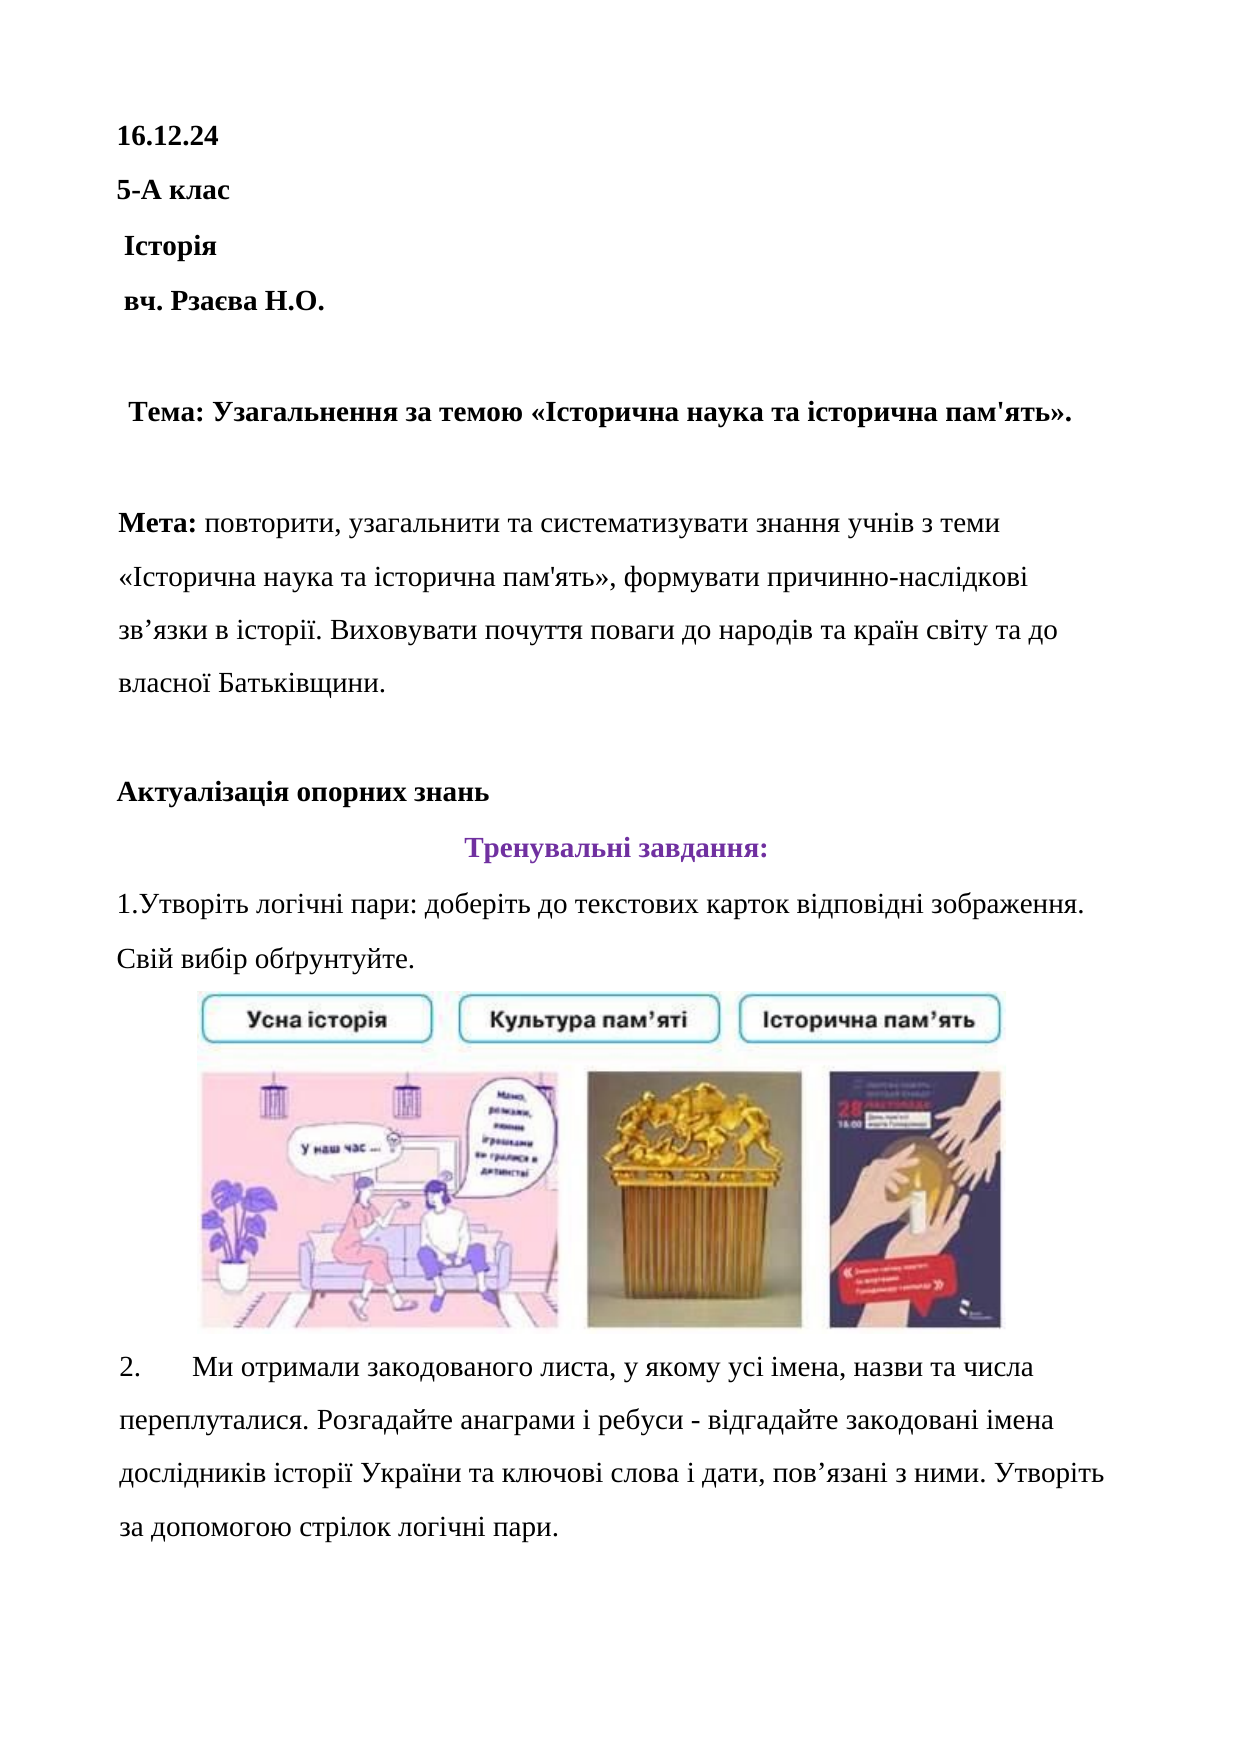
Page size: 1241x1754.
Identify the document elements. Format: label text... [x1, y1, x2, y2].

list Ми отримали закодованого листа, у якому усі імена, назви та числа переплуталися. Розгадайте анаграми і ребуси - відгадайте закодовані імена дослідників історії України та ключові слова і дати, пов’язані з ними. Утворіть за допомогою стрілок логічні пари. [119, 1349, 1112, 1542]
text Тема: Узагальнення за темою «Історична наука та історична пам'ять». [128, 394, 1112, 428]
text 16.12.24 [116, 118, 1112, 152]
picture [197, 991, 1007, 1334]
text 1.Утворіть логічні пари: доберіть до текстових карток відповідні зображення. [116, 886, 1112, 920]
text Мета: повторити, узагальнити та систематизувати знання учнів з теми «Історична наука та історична пам'ять», формувати причинно-наслідкові зв’язки в історії. Виховувати почуття поваги до народів та країн світу та до власної Батьківщини. [118, 505, 1112, 699]
text вч. Рзаєва Н.О. [116, 283, 332, 317]
text Тренувальні завдання: [116, 831, 1112, 864]
text 5-А клас [116, 172, 332, 206]
text Актуалізація опорних знань [116, 774, 1112, 808]
text Історія [116, 228, 332, 261]
text Свій вибір обґрунтуйте. [116, 942, 1112, 975]
